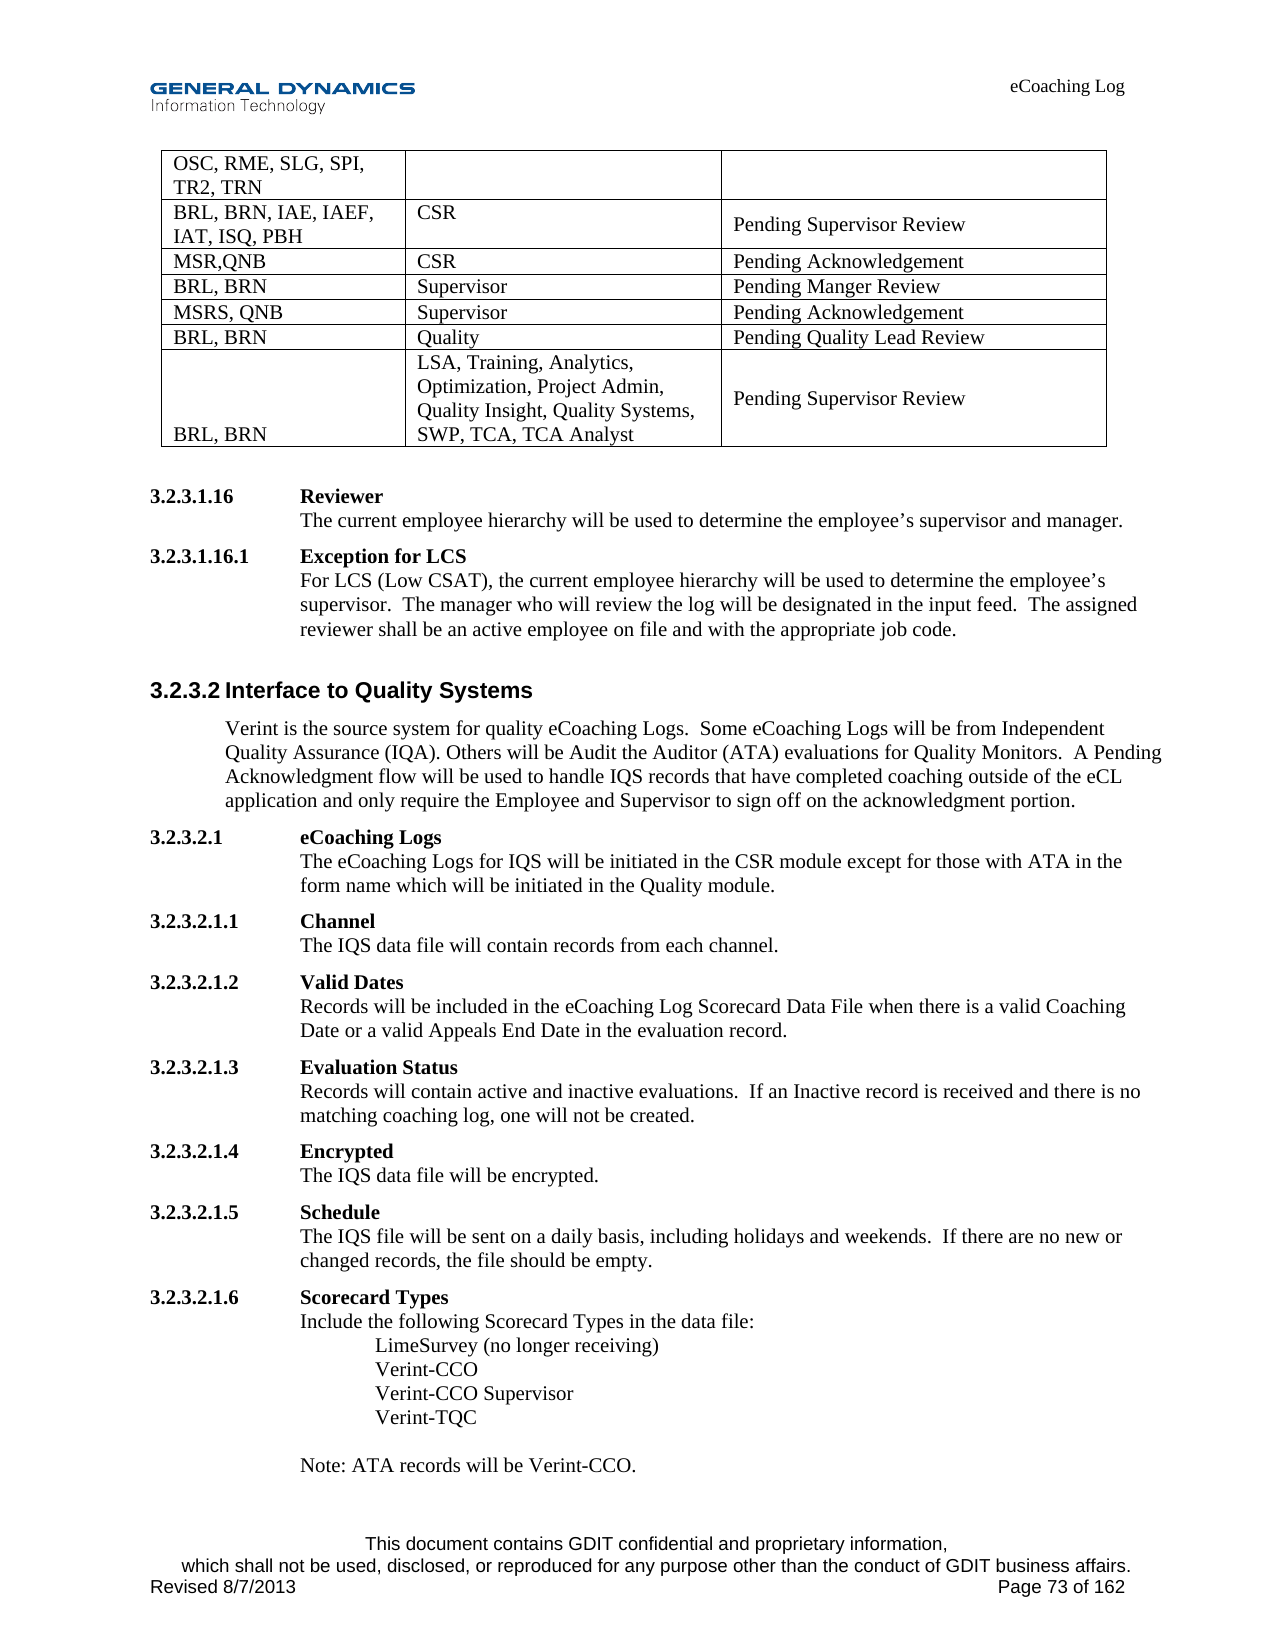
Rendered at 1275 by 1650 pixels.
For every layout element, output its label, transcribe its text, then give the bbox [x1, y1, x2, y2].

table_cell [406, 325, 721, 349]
text 3.2.3.2.1.4 Encrypted [150, 1139, 1162, 1163]
text Records will be included in the eCoaching Log Scorecard Data File when there is a valid Coaching Date or a valid Appeals End Date in the evaluation record. [300, 994, 1162, 1042]
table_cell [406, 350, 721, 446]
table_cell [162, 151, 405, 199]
text LimeSurvey (no longer receiving) [300, 1333, 1162, 1357]
text 3.2.3.1.16.1 Exception for LCS [150, 544, 1162, 568]
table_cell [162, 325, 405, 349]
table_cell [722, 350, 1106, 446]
text For LCS (Low CSAT), the current employee hierarchy will be used to determine the employee’s supervisor. The manager who will review the log will be designated in the input feed. The assigned reviewer shall be an active employee on file and with the appropriate job code. [300, 568, 1162, 641]
text 3.2.3.2.1.6 Scorecard Types [150, 1285, 1162, 1309]
text The IQS data file will contain records from each channel. [300, 933, 1162, 957]
text Verint-TQC [300, 1405, 1162, 1429]
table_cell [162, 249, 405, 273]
text 3.2.3.2.1.3 Evaluation Status [150, 1055, 1162, 1079]
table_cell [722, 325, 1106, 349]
text 3.2.3.2.1 eCoaching Logs [150, 825, 1162, 849]
text Records will contain active and inactive evaluations. If an Inactive record is received and there is no matching coaching log, one will not be created. [300, 1079, 1162, 1127]
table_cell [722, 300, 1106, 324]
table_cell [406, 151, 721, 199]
text Verint is the source system for quality eCoaching Logs. Some eCoaching Logs will be from Independent Quality Assurance (IQA). Others will be Audit the Auditor (ATA) evaluations for Quality Monitors. A Pending Acknowledgment flow will be used to handle IQS records that have completed coaching outside of the eCL application and only require the Employee and Supervisor to sign off on the acknowledgment portion. [225, 716, 1162, 812]
text The IQS file will be sent on a daily basis, including holidays and weekends. If there are no new or changed records, the file should be empty. [300, 1224, 1162, 1272]
text 3.2.3.2.1.1 Channel [150, 909, 1162, 933]
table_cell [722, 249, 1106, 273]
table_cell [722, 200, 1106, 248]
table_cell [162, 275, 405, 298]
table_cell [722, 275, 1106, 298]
text The IQS data file will be encrypted. [300, 1163, 1162, 1187]
text Include the following Scorecard Types in the data file: [300, 1309, 1162, 1333]
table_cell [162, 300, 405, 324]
text 3.2.3.1.16 Reviewer [150, 484, 1162, 508]
text Verint-CCO Supervisor [300, 1381, 1162, 1405]
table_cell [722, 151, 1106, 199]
subtitle 3.2.3.2 Interface to Quality Systems [150, 677, 1162, 703]
text Note: ATA records will be Verint-CCO. [150, 1453, 1162, 1477]
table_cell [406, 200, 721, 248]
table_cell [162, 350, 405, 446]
text 3.2.3.2.1.2 Valid Dates [150, 970, 1162, 994]
text 3.2.3.2.1.5 Schedule [150, 1200, 1162, 1224]
picture [126, 67, 439, 130]
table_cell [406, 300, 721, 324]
text The current employee hierarchy will be used to determine the employee’s supervisor and manager. [300, 508, 1162, 532]
text The eCoaching Logs for IQS will be initiated in the CSR module except for those with ATA in the form name which will be initiated in the Quality module. [300, 849, 1162, 897]
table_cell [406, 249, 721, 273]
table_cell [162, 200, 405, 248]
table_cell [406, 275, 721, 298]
text Verint-CCO [300, 1357, 1162, 1381]
